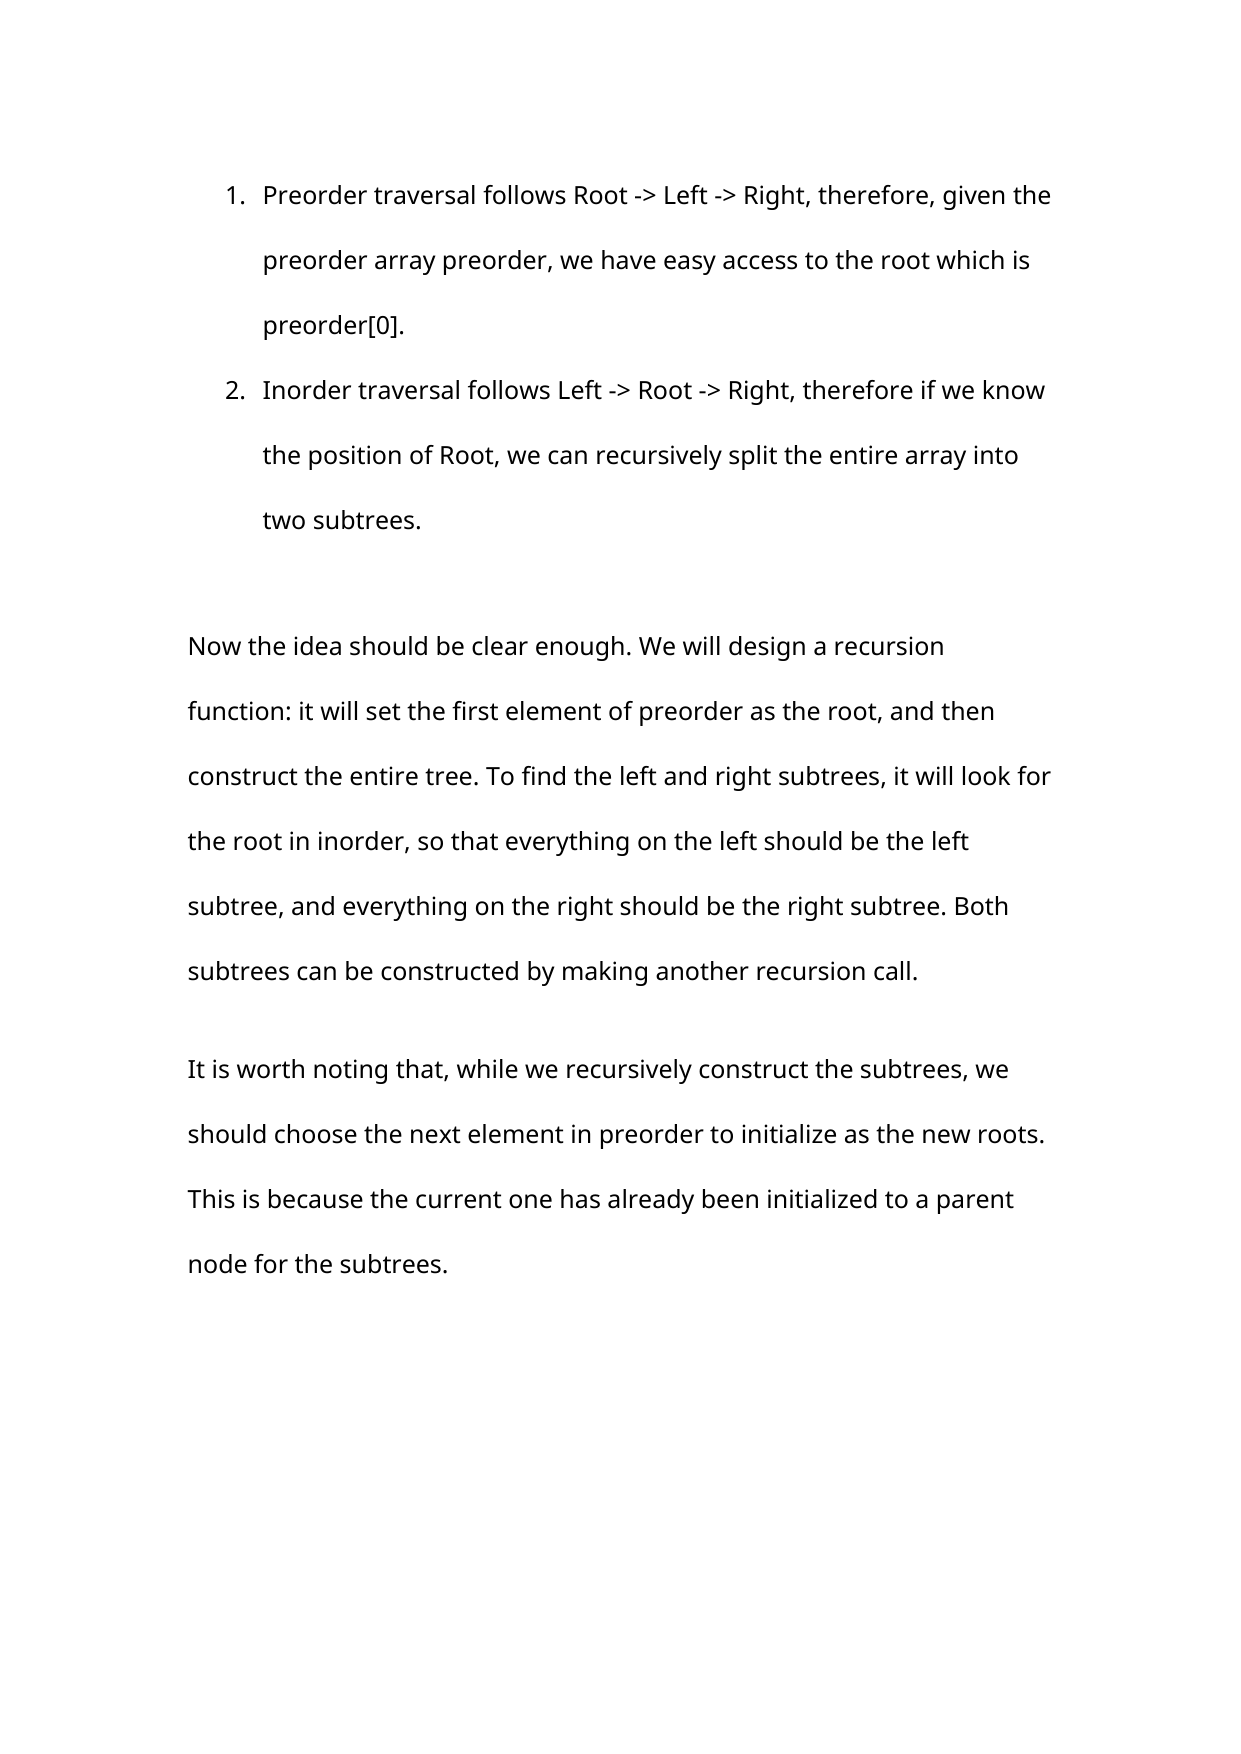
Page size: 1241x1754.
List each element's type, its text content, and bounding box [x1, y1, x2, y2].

list Preorder traversal follows Root -> Left -> Right, therefore, given the preorder array preorder, we have easy access to the root which is preorder[0]. [225, 162, 1053, 357]
list Inorder traversal follows Left -> Root -> Right, therefore if we know the position of Root, we can recursively split the entire array into two subtrees. [225, 357, 1053, 552]
text Now the idea should be clear enough. We will design a recursion function: it will set the first element of preorder as the root, and then construct the entire tree. To find the left and right subtrees, it will look for the root in inorder, so that everything on the left should be the left subtree, and everything on the right should be the right subtree. Both subtrees can be constructed by making another recursion call. [187, 614, 1053, 1004]
text It is worth noting that, while we recursively construct the subtrees, we should choose the next element in preorder to initialize as the new roots. This is because the current one has already been initialized to a parent node for the subtrees. [187, 1036, 1053, 1296]
